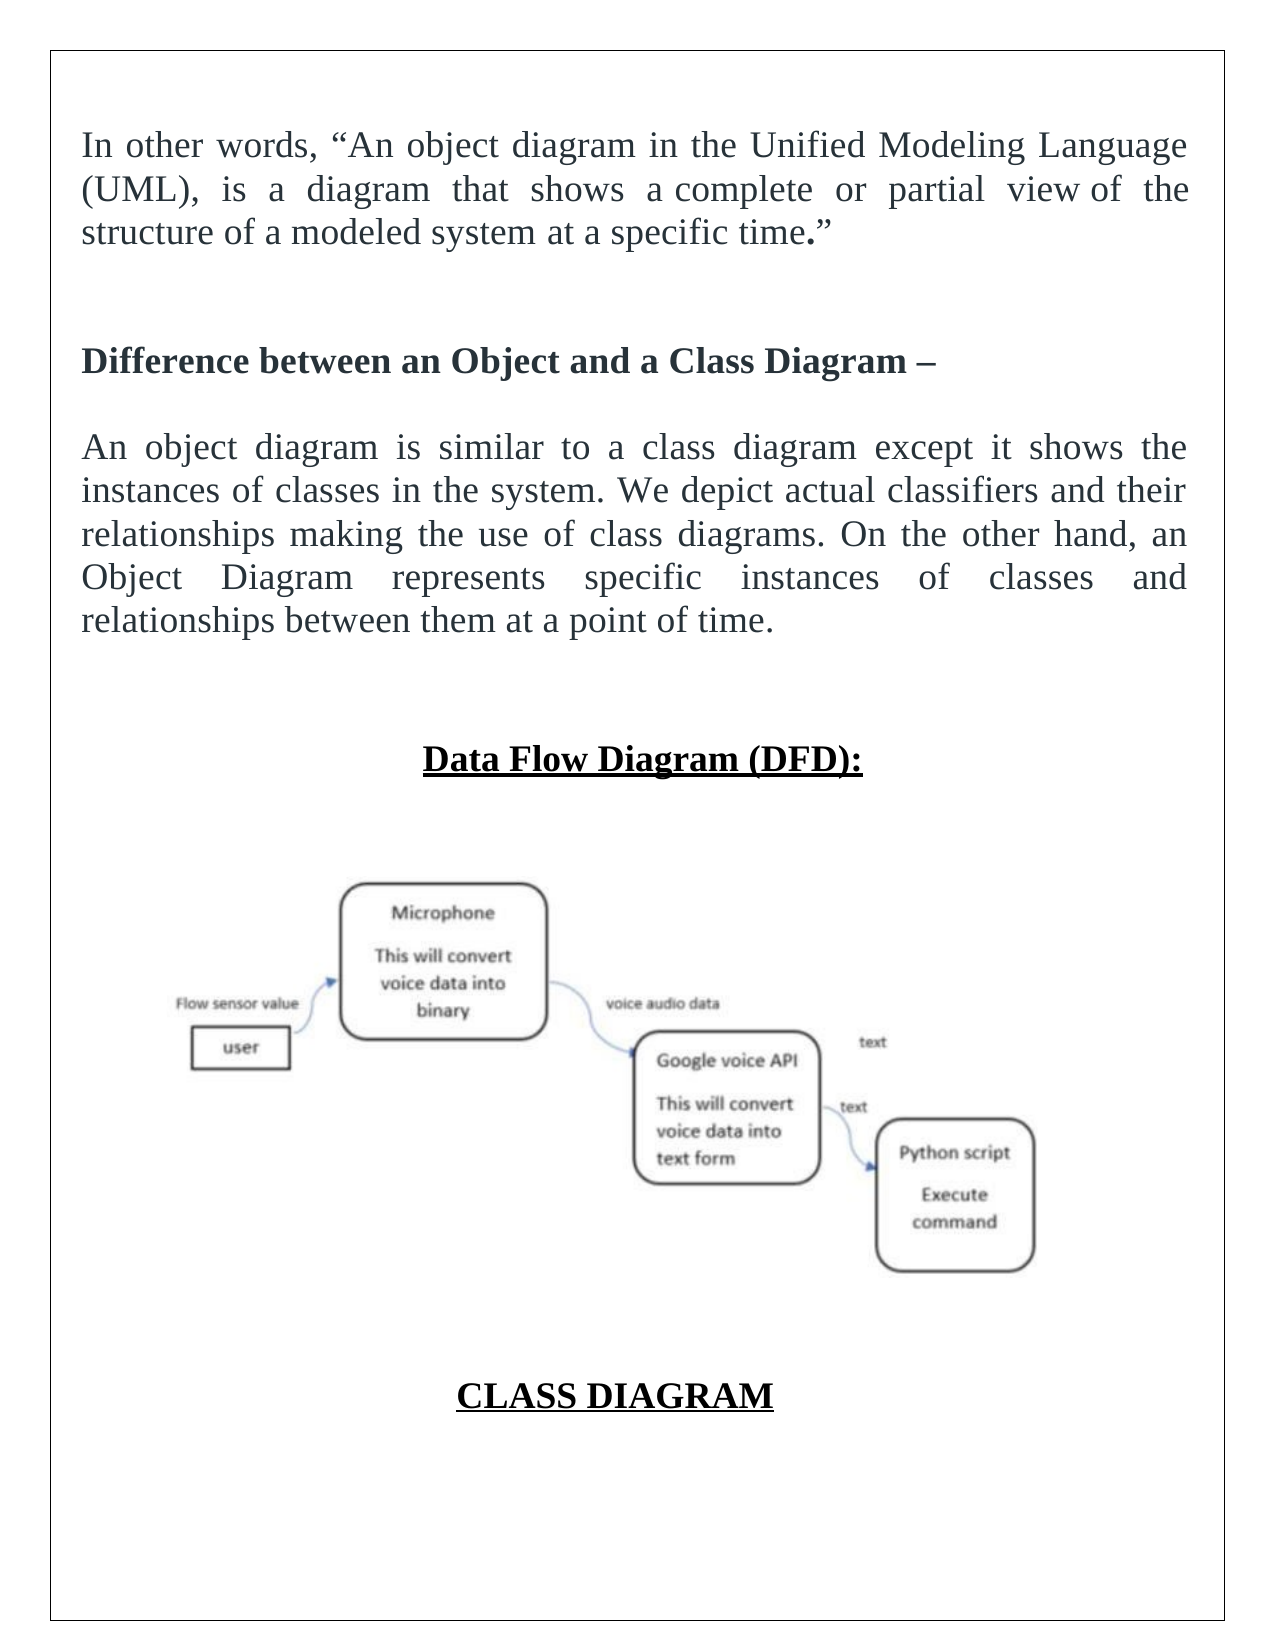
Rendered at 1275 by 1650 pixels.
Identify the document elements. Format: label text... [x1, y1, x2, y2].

text An object diagram is similar to a class diagram except it shows the instances of classes in the system. We depict actual classifiers and their relationships making the use of class diagrams. On the other hand, an Object Diagram represents specific instances of classes and relationships between them at a point of time. [81, 382, 1190, 640]
text In other words, “An object diagram in the Unified Modeling Language (UML), is a diagram that shows a complete or partial view of the structure of a modeled system at a specific time.” [81, 123, 1190, 252]
text Difference between an Object and a Class Diagram – [81, 338, 1190, 382]
text CLASS DIAGRAM [456, 1373, 1190, 1416]
text Data Flow Diagram (DFD): [96, 736, 1190, 779]
picture [166, 876, 1038, 1278]
